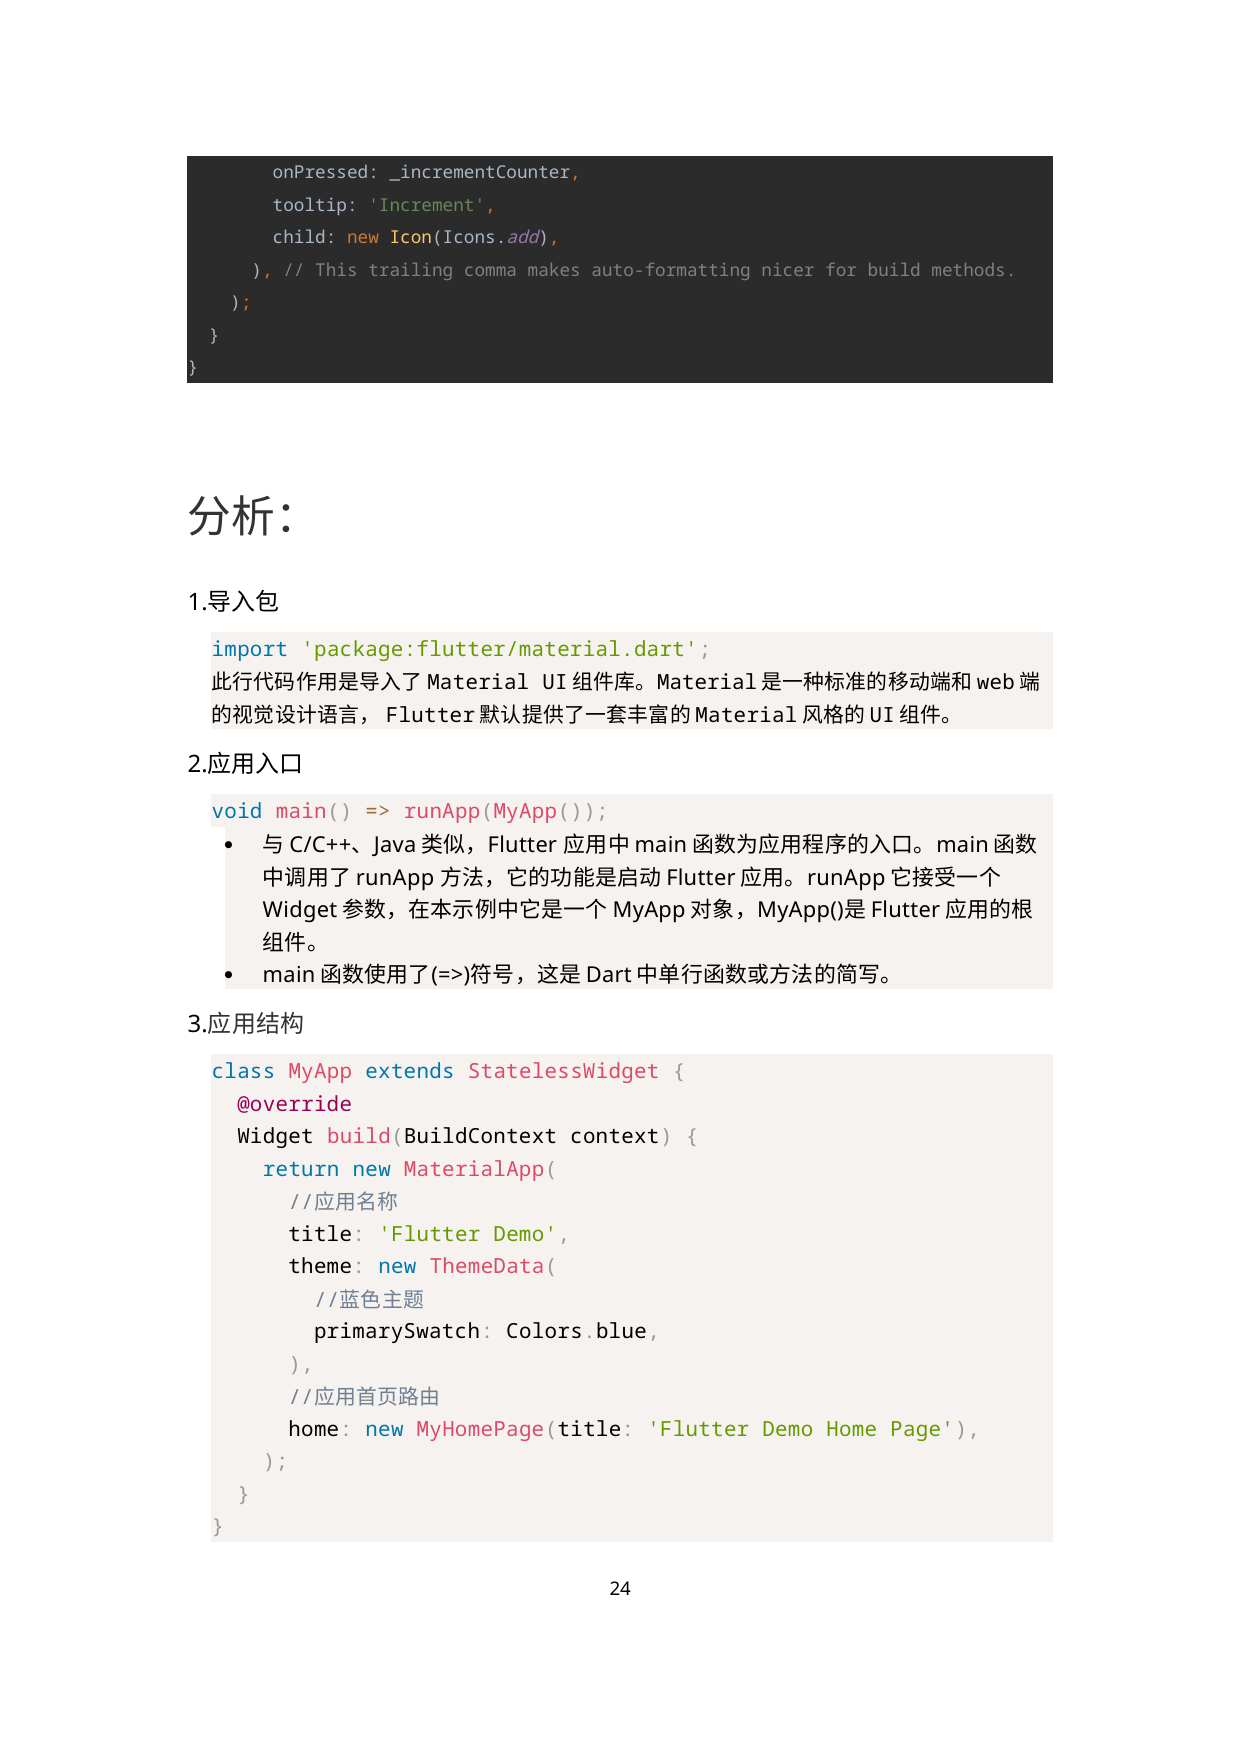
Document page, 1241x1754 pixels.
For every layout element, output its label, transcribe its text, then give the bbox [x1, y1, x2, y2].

text title: 'Flutter Demo', [211, 1217, 1053, 1249]
text } [211, 1477, 1053, 1509]
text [187, 156, 1053, 383]
subtitle 分析： [187, 481, 1053, 546]
text Widget build(BuildContext context) { [211, 1119, 1053, 1152]
text 3.应用结构 [187, 989, 1053, 1054]
text //应用首页路由 [211, 1379, 1053, 1412]
text ); [211, 1444, 1053, 1477]
text } [211, 1509, 1053, 1542]
list 与C/C++、Java类似，Flutter 应用中main函数为应用程序的入口。main函数中调用了runApp 方法，它的功能是启动Flutter应用。runApp它接受一个Widget参数，在本示例中它是一个MyApp对象，MyApp()是Flutter应用的根组件。 [225, 827, 1053, 957]
text //应用名称 [211, 1184, 1053, 1217]
text primarySwatch: Colors.blue, [211, 1314, 1053, 1347]
text 1.导入包 [187, 567, 1053, 632]
text 2.应用入口 [187, 729, 1053, 794]
text //蓝色主题 [211, 1282, 1053, 1314]
text @override [211, 1087, 1053, 1119]
text home: new MyHomePage(title: 'Flutter Demo Home Page'), [211, 1412, 1053, 1444]
text ), [211, 1347, 1053, 1379]
text class MyApp extends StatelessWidget { [211, 1054, 1053, 1087]
text 此行代码作用是导入了Material UI组件库。Material是一种标准的移动端和web端的视觉设计语言， Flutter默认提供了一套丰富的Material风格的UI组件。 [211, 664, 1053, 729]
text void main() => runApp(MyApp()); [211, 794, 1053, 827]
list main函数使用了(=>)符号，这是Dart中单行函数或方法的简写。 [225, 957, 1053, 989]
text import 'package:flutter/material.dart'; [211, 632, 1053, 664]
text return new MaterialApp( [211, 1152, 1053, 1184]
text theme: new ThemeData( [211, 1249, 1053, 1282]
